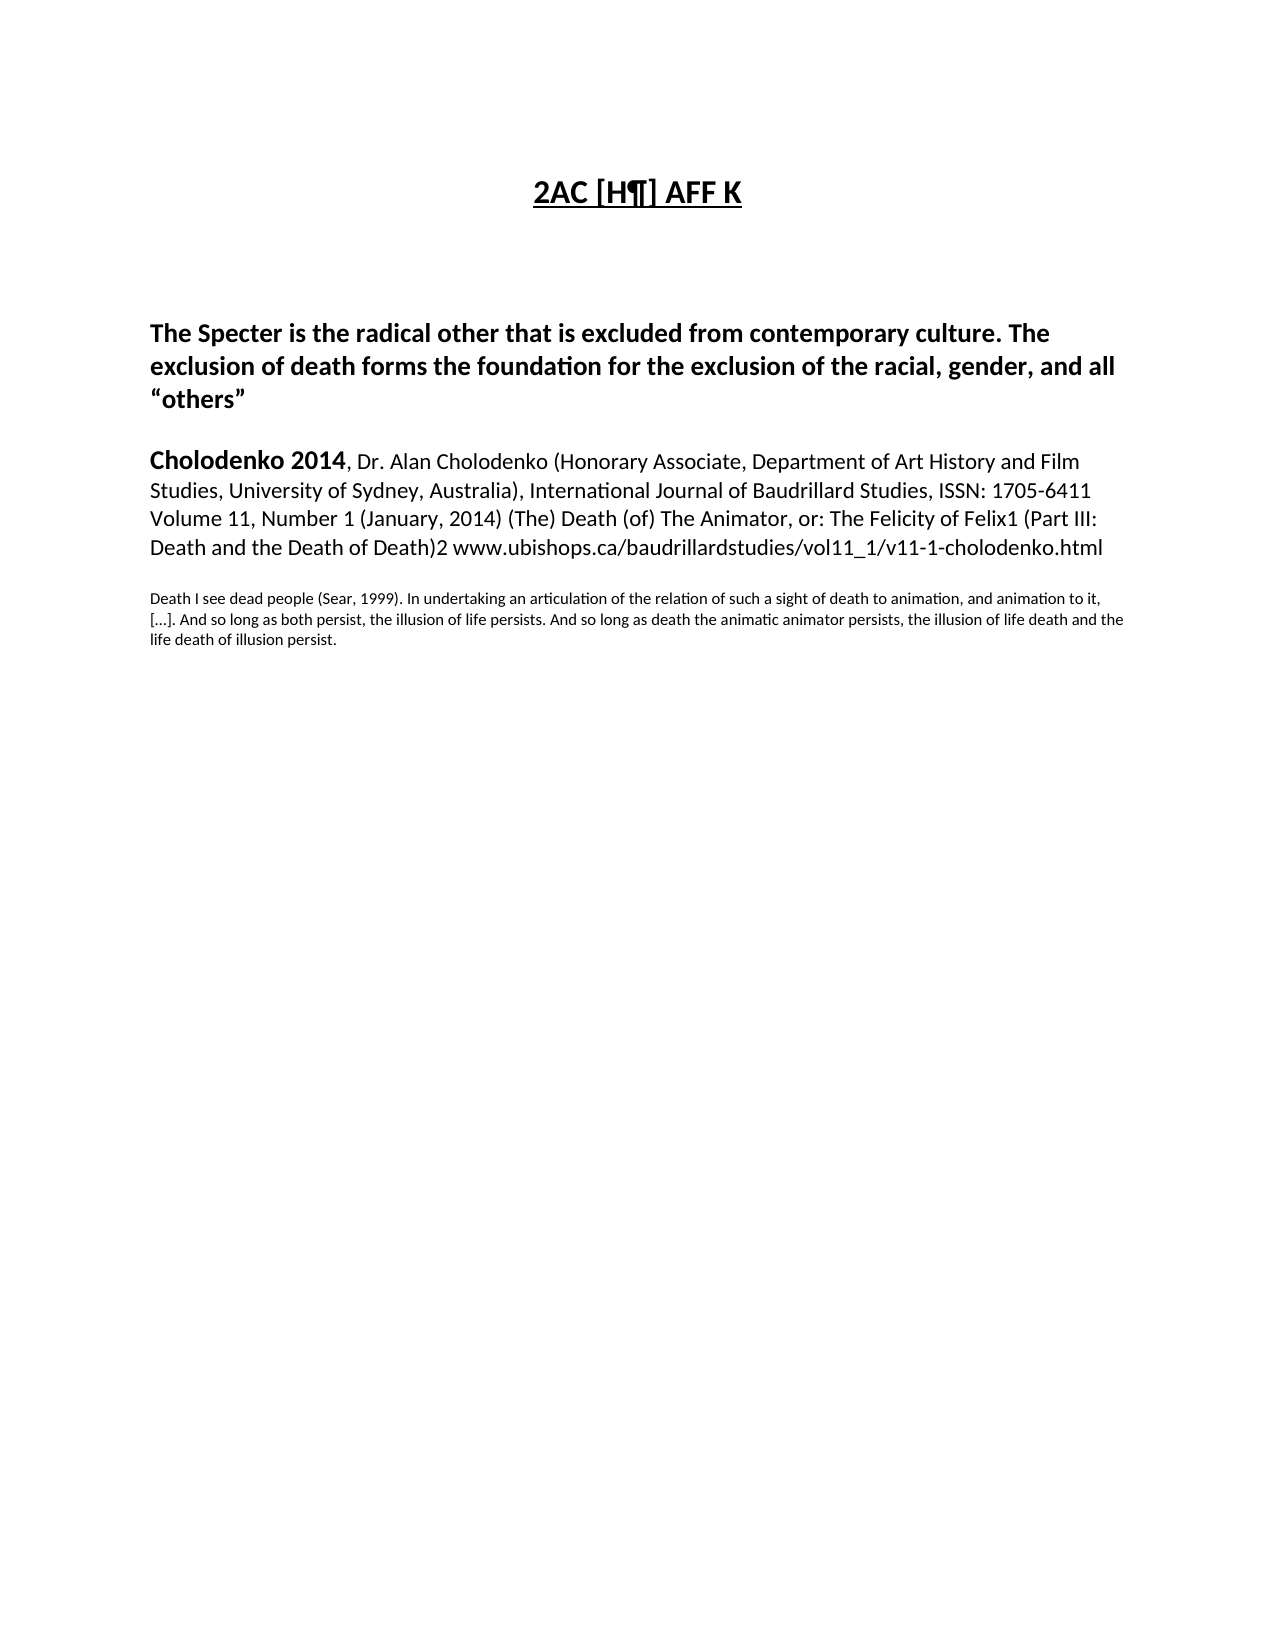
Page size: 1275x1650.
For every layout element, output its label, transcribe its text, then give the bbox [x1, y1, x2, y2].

text Cholodenko 2014, Dr. Alan Cholodenko (Honorary Associate, Department of Art History and Film Studies, University of Sydney, Australia), International Journal of Baudrillard Studies, ISSN: 1705-6411 Volume 11, Number 1 (January, 2014) (The) Death (of) The Animator, or: The Felicity of Felix1 (Part III: Death and the Death of Death)2 www.ubishops.ca/baudrillardstudies/vol11_1/v11-1-cholodenko.html [150, 443, 1125, 561]
subtitle 2AC [H¶] AFF K [150, 171, 1125, 212]
text Death I see dead people (Sear, 1999). In undertaking an articulation of the relation of such a sight of death to animation, and animation to it, […]. And so long as both persist, the illusion of life persists. And so long as death the animatic animator persists, the illusion of life death and the life death of illusion persist. [150, 589, 1125, 649]
subtitle The Specter is the radical other that is excluded from contemporary culture. The exclusion of death forms the foundation for the exclusion of the racial, gender, and all “others” [150, 316, 1125, 416]
